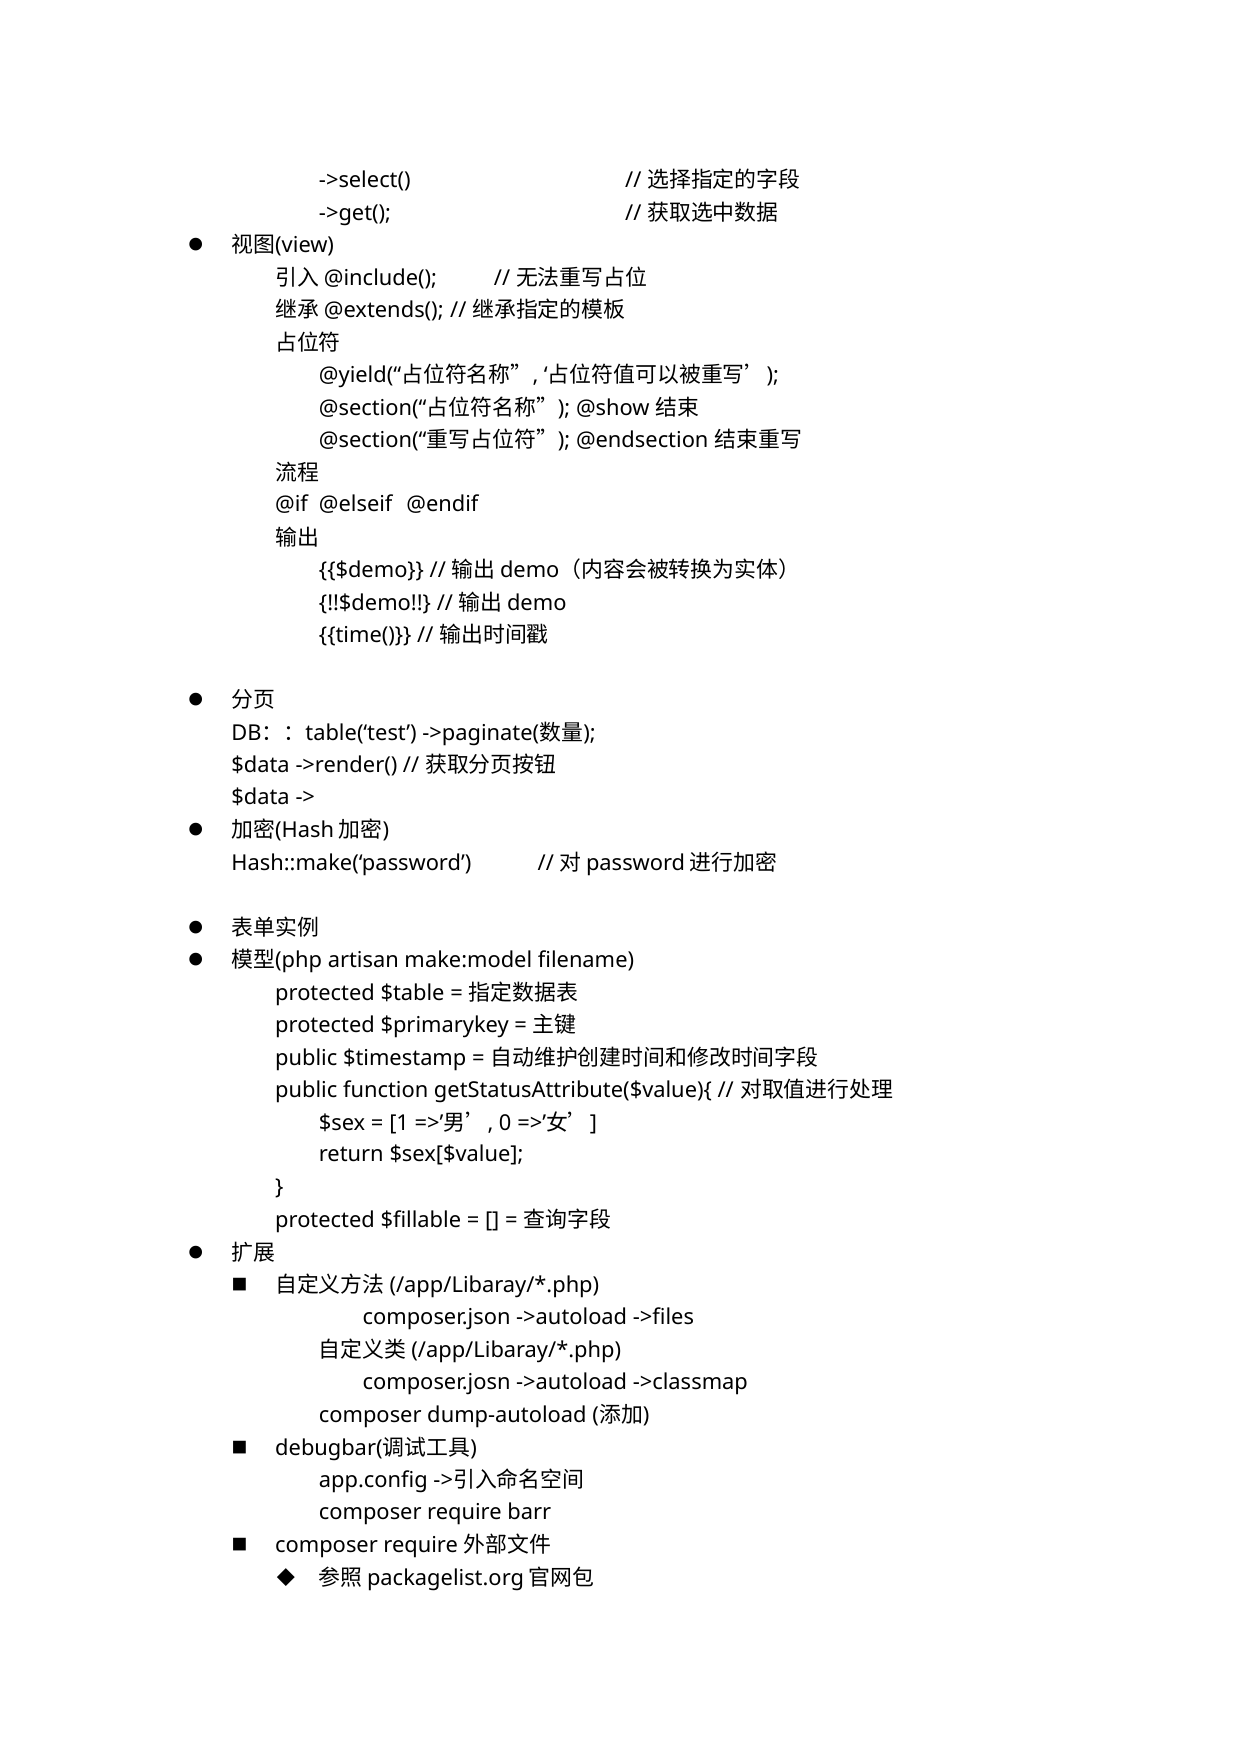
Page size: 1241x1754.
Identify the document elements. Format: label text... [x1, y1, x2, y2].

text composer.json ->autoload ->files [319, 1299, 1053, 1332]
list $data ->render() // 获取分页按钮 [231, 747, 1053, 779]
list } [275, 1169, 1053, 1202]
list 扩展 [187, 1234, 1053, 1267]
list 加密(Hash加密) [187, 812, 1053, 844]
list protected $primarykey = 主键 [275, 1007, 1053, 1039]
list 引入 @include(); // 无法重写占位 [275, 259, 1053, 292]
text {{$demo}} // 输出demo（内容会被转换为实体） [187, 552, 1053, 584]
list 分页 [187, 682, 1053, 714]
text 输出 [187, 519, 1053, 552]
text 流程 [187, 454, 1053, 487]
text composer dump-autoload (添加) [275, 1397, 1053, 1429]
list @yield(“占位符名称”, ‘占位符值可以被重写’); [275, 357, 1053, 389]
list $sex = [1 =>’男’, 0 =>’女’] [275, 1104, 1053, 1137]
text Hash::make(‘password’) // 对password进行加密 [231, 844, 1053, 877]
list 自定义类 (/app/Libaray/*.php) [275, 1332, 1053, 1364]
list 表单实例 [187, 909, 1053, 942]
list DB：：table(‘test’) ->paginate(数量); [231, 714, 1053, 747]
list debugbar(调试工具) [231, 1429, 1053, 1462]
list 占位符 [275, 324, 1053, 357]
list 视图(view) [187, 227, 1053, 259]
list protected $table = 指定数据表 [275, 974, 1053, 1007]
list composer require barr [319, 1494, 1053, 1527]
list 参照packagelist.org官网包 [275, 1559, 1053, 1592]
list return $sex[$value]; [275, 1137, 1053, 1169]
list public function getStatusAttribute($value){ // 对取值进行处理 [275, 1072, 1053, 1104]
list @section(“占位符名称”); @show 结束 [275, 389, 1053, 422]
text composer.josn ->autoload ->classmap [319, 1364, 1053, 1397]
text ->get(); // 获取选中数据 [275, 194, 1053, 227]
list public $timestamp = 自动维护创建时间和修改时间字段 [275, 1039, 1053, 1072]
list @section(“重写占位符”); @endsection 结束重写 [275, 422, 1053, 454]
list app.config ->引入命名空间 [319, 1462, 1053, 1494]
list 继承 @extends(); // 继承指定的模板 [275, 292, 1053, 324]
list 自定义方法 (/app/Libaray/*.php) [231, 1267, 1053, 1299]
text ->select() // 选择指定的字段 [275, 162, 1053, 194]
text {{time()}} // 输出时间戳 [187, 617, 1053, 649]
list protected $fillable = [] = 查询字段 [275, 1202, 1053, 1234]
list composer require 外部文件 [231, 1527, 1053, 1559]
text @if @elseif @endif [187, 487, 1053, 519]
list $data -> [231, 779, 1053, 812]
list 模型(php artisan make:model filename) [187, 942, 1053, 974]
text {!!$demo!!} // 输出demo [187, 584, 1053, 617]
